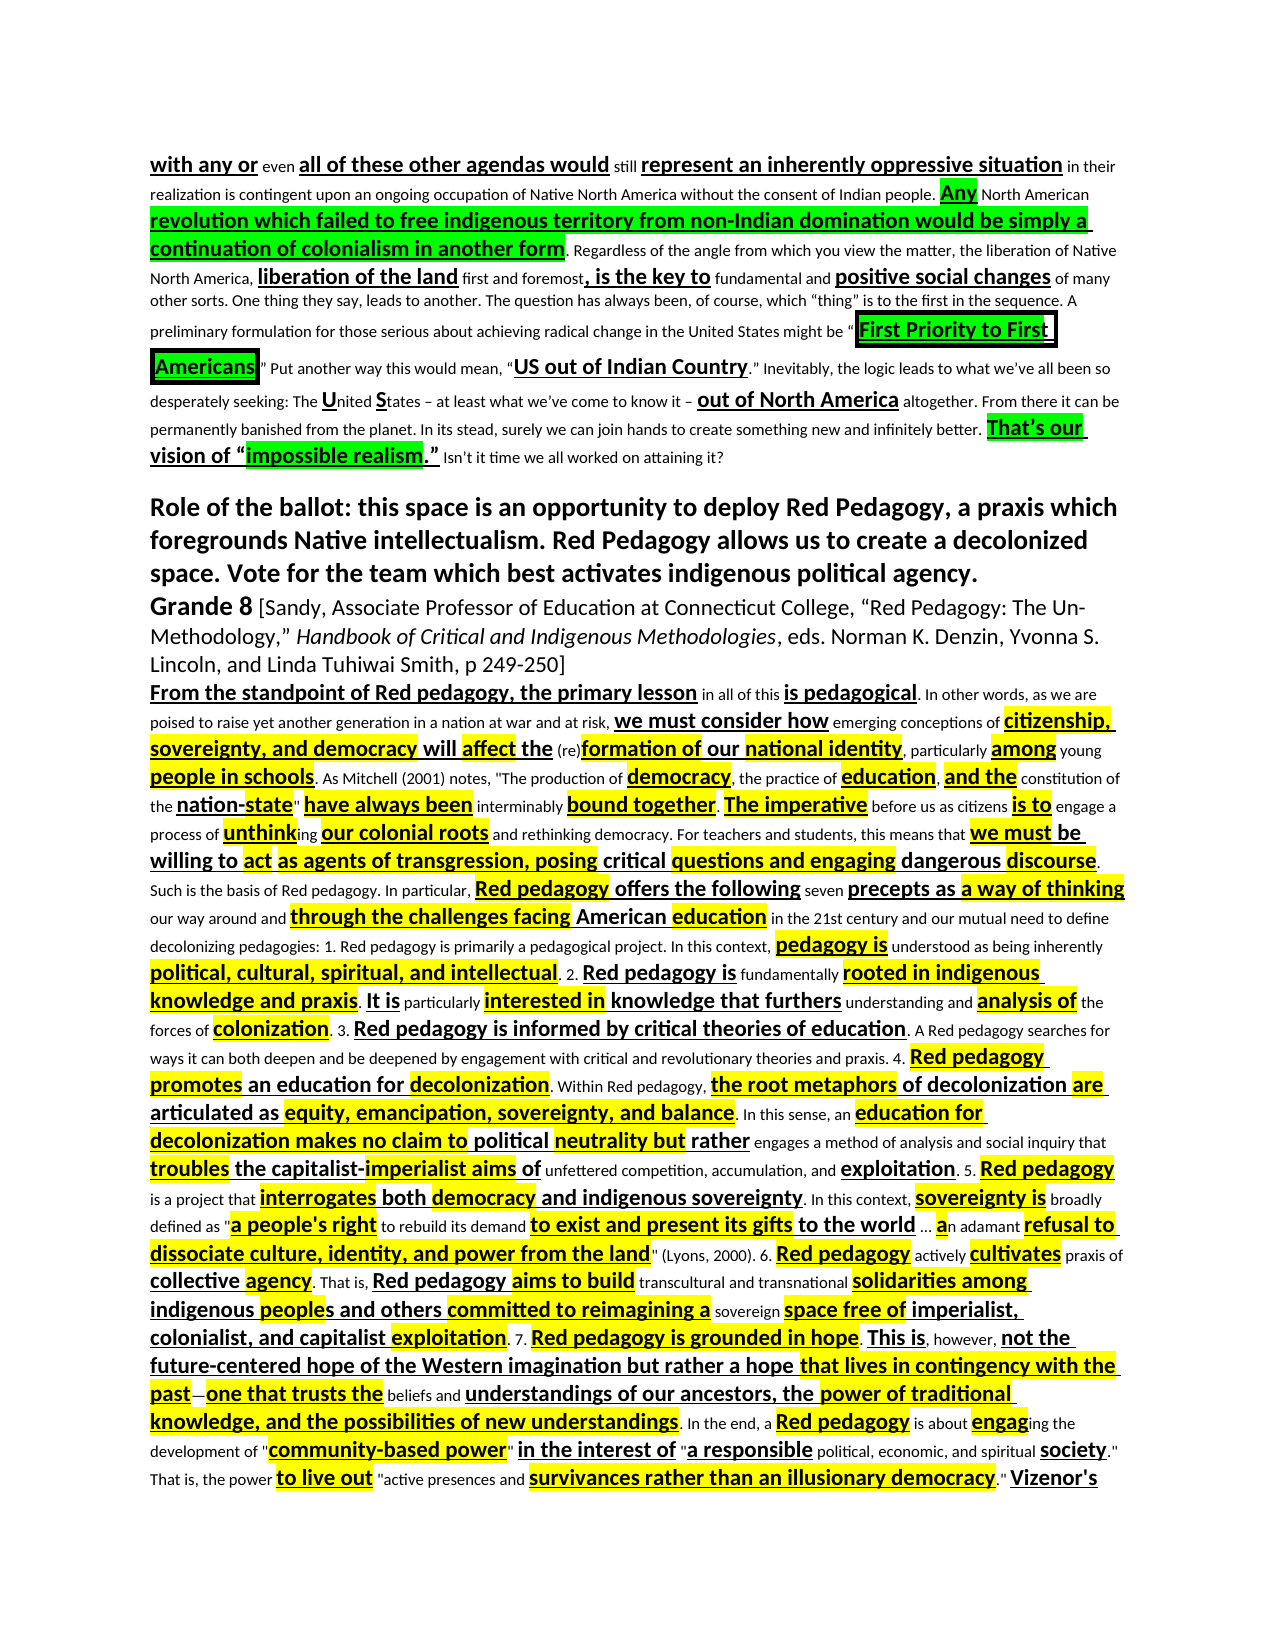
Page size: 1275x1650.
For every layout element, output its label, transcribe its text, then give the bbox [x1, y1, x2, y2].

text Grande 8 [Sandy, Associate Professor of Education at Connecticut College, “Red Pedagogy: The Un-Methodology,” Handbook of Critical and Indigenous Methodologies, eds. Norman K. Denzin, Yvonna S. Lincoln, and Linda Tuhiwai Smith, p 249-250] [150, 589, 1125, 678]
subtitle Role of the ballot: this space is an opportunity to deploy Red Pedagogy, a praxis which foregrounds Native intellectualism. Red Pedagogy allows us to create a decolonized space. Vote for the team which best activates indigenous political agency. [150, 490, 1125, 589]
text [150, 872, 1125, 1491]
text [150, 150, 1125, 469]
